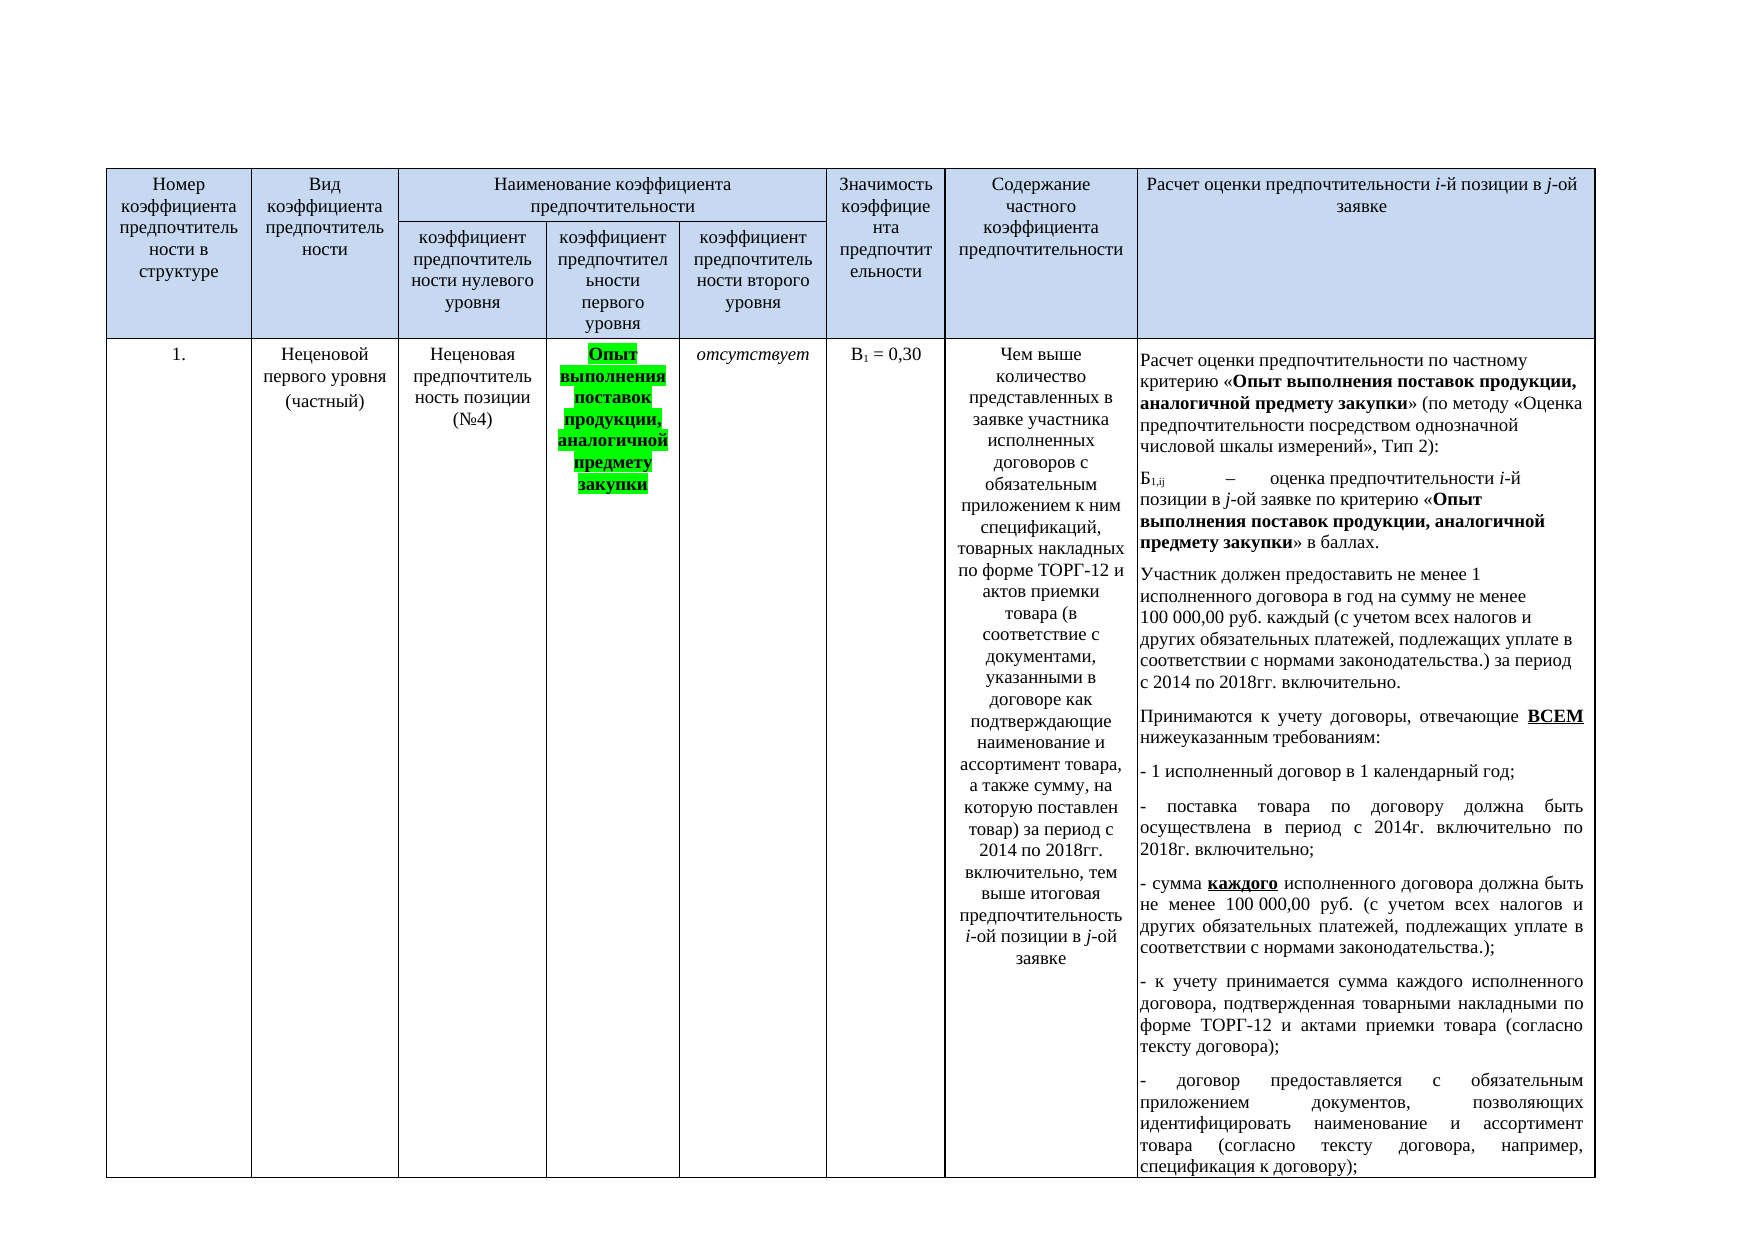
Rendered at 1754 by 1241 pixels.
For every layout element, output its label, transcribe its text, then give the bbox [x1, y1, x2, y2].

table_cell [252, 339, 398, 1177]
table_cell отсутствует [680, 339, 826, 1177]
table_cell коэффициент предпочтительности нулевого уровня [399, 222, 546, 338]
table_header Номер коэффициента предпочтительности в структуре [107, 169, 251, 338]
table_cell коэффициент предпочтительности первого уровня [547, 222, 679, 338]
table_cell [399, 339, 546, 1177]
table_header Расчет оценки предпочтительности i-й позиции в j-ой заявке [1138, 169, 1594, 338]
table_cell 1. [107, 339, 251, 1177]
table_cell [1138, 339, 1594, 1177]
table_header Значимость коэффициента предпочтительности [827, 169, 944, 338]
table_cell коэффициент предпочтительности второго уровня [680, 222, 826, 338]
table_header Содержание частного коэффициента предпочтительности [946, 169, 1137, 338]
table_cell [547, 339, 679, 1177]
table_cell В1 = 0,30 [827, 339, 944, 1177]
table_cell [946, 339, 1137, 1177]
table_header Наименование коэффициента предпочтительности [399, 169, 826, 221]
table_header Вид коэффициента предпочтительности [252, 169, 398, 338]
